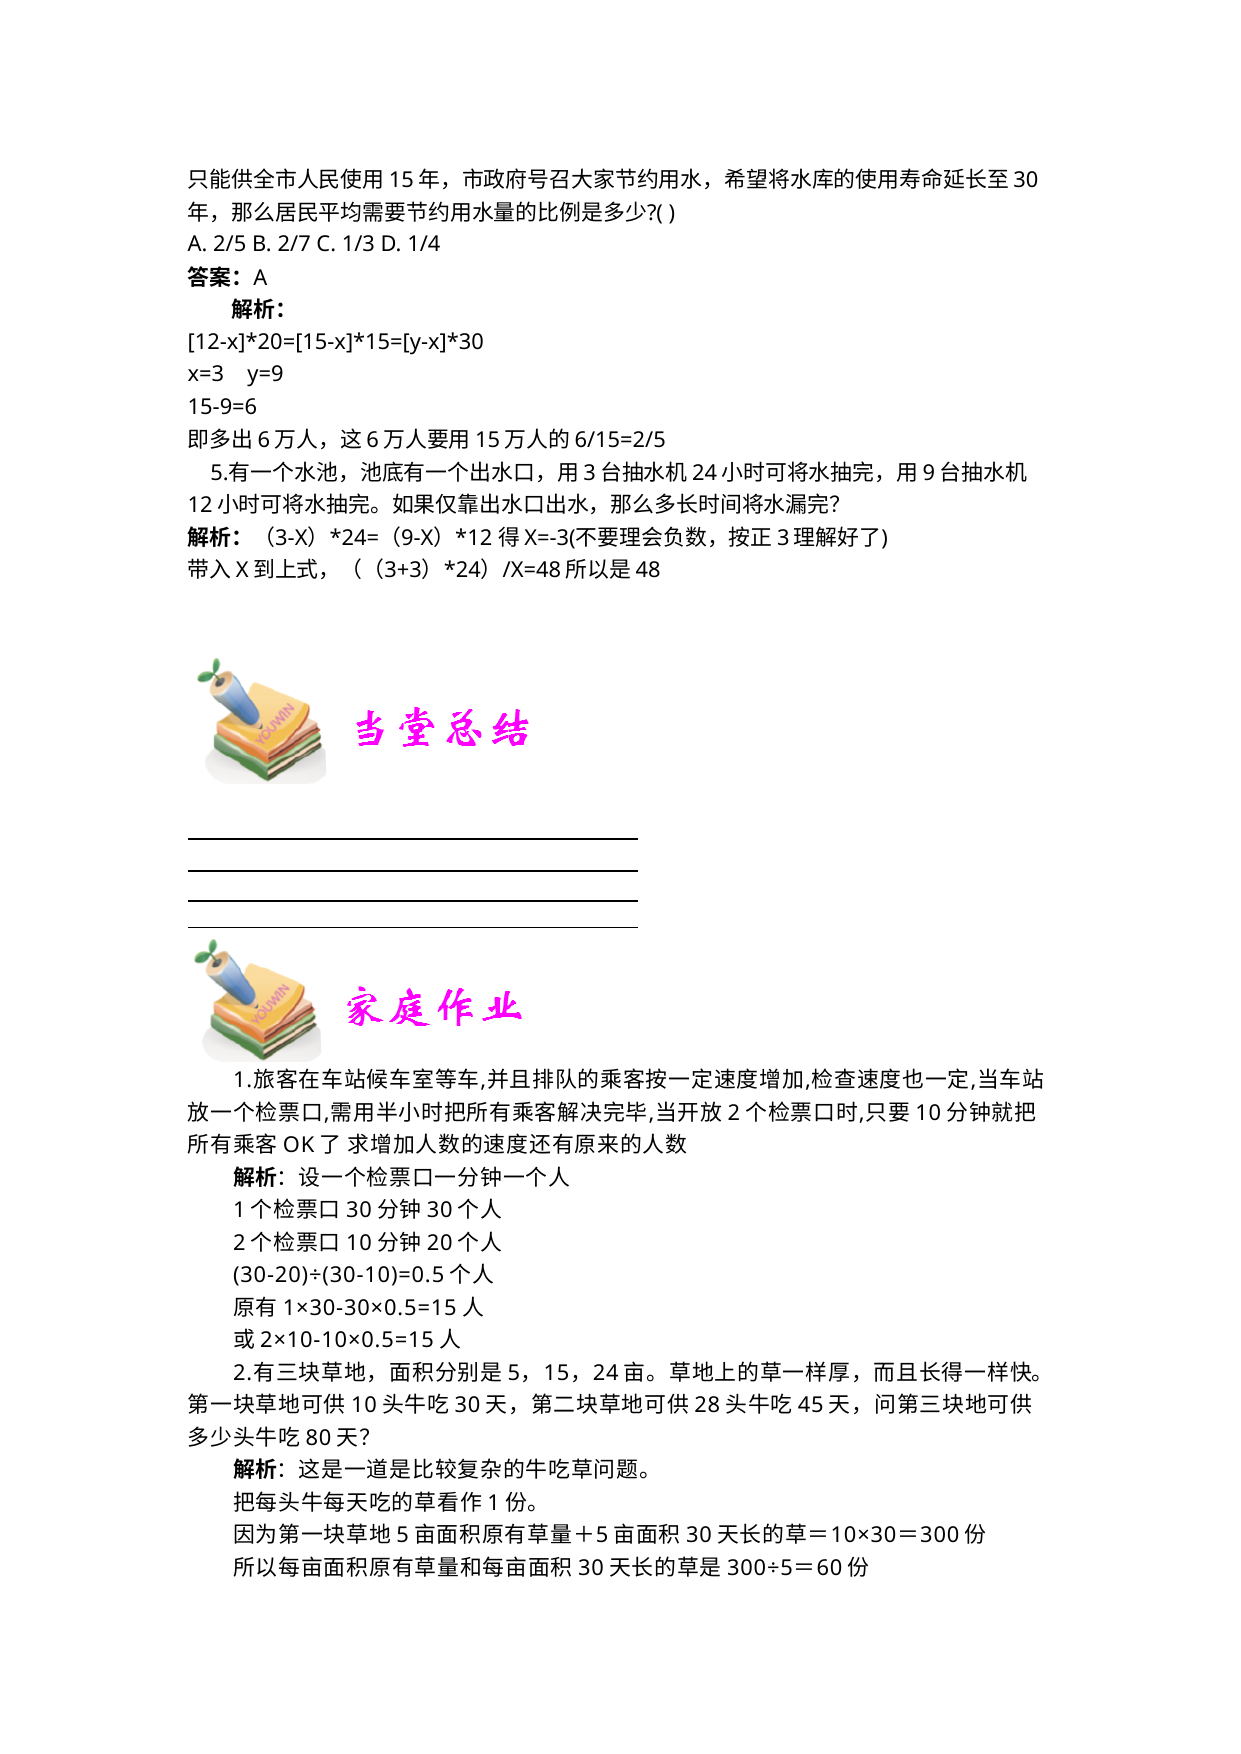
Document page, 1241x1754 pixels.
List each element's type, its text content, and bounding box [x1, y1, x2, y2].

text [187, 162, 1053, 292]
text 解析： [12-x]*20=[15-x]*15=[y-x]*30 x=3 y=9 15-9=6 即多出6万人，这6万人要用15万人的6/15=2/5 5.有一个水池，池底有一个出水口，用3台抽水机24小时可将水抽完，用9台抽水机12小时可将水抽完。如果仅靠出水口出水，那么多长时间将水漏完？ 解析：（3-X）*24=（9-X）*12 得X=-3(不要理会负数，按正3理解好了) 带入X到上式，（（3+3）*24）/X=48所以是48 [187, 292, 1053, 584]
text 2个检票口10分钟20个人 [187, 1224, 1053, 1257]
text 所以每亩面积原有草量和每亩面积30天长的草是300÷5＝60份 [187, 1549, 1053, 1582]
text 1.旅客在车站候车室等车,并且排队的乘客按一定速度增加,检查速度也一定,当车站放一个检票口,需用半小时把所有乘客解决完毕,当开放2个检票口时,只要10分钟就把所有乘客OK了 求增加人数的速度还有原来的人数 [187, 1062, 1053, 1159]
text 因为第一块草地5亩面积原有草量＋5亩面积30天长的草＝10×30＝300份 [187, 1517, 1053, 1549]
text 解析：设一个检票口一分钟一个人 [187, 1159, 1053, 1192]
text 原有1×30-30×0.5=15人 [187, 1289, 1053, 1322]
picture [187, 649, 535, 784]
picture [187, 930, 528, 1062]
text 或2×10-10×0.5=15人 [187, 1322, 1053, 1354]
text (30-20)÷(30-10)=0.5个人 [187, 1257, 1053, 1289]
text 2.有三块草地，面积分别是5，15，24亩。草地上的草一样厚，而且长得一样快。第一块草地可供10头牛吃30天，第二块草地可供28头牛吃45天，问第三块地可供多少头牛吃80天？ [187, 1354, 1053, 1452]
text 把每头牛每天吃的草看作1份。 [187, 1484, 1053, 1517]
text 解析：这是一道是比较复杂的牛吃草问题。 [187, 1452, 1053, 1484]
text 1个检票口30分钟30个人 [187, 1192, 1053, 1224]
